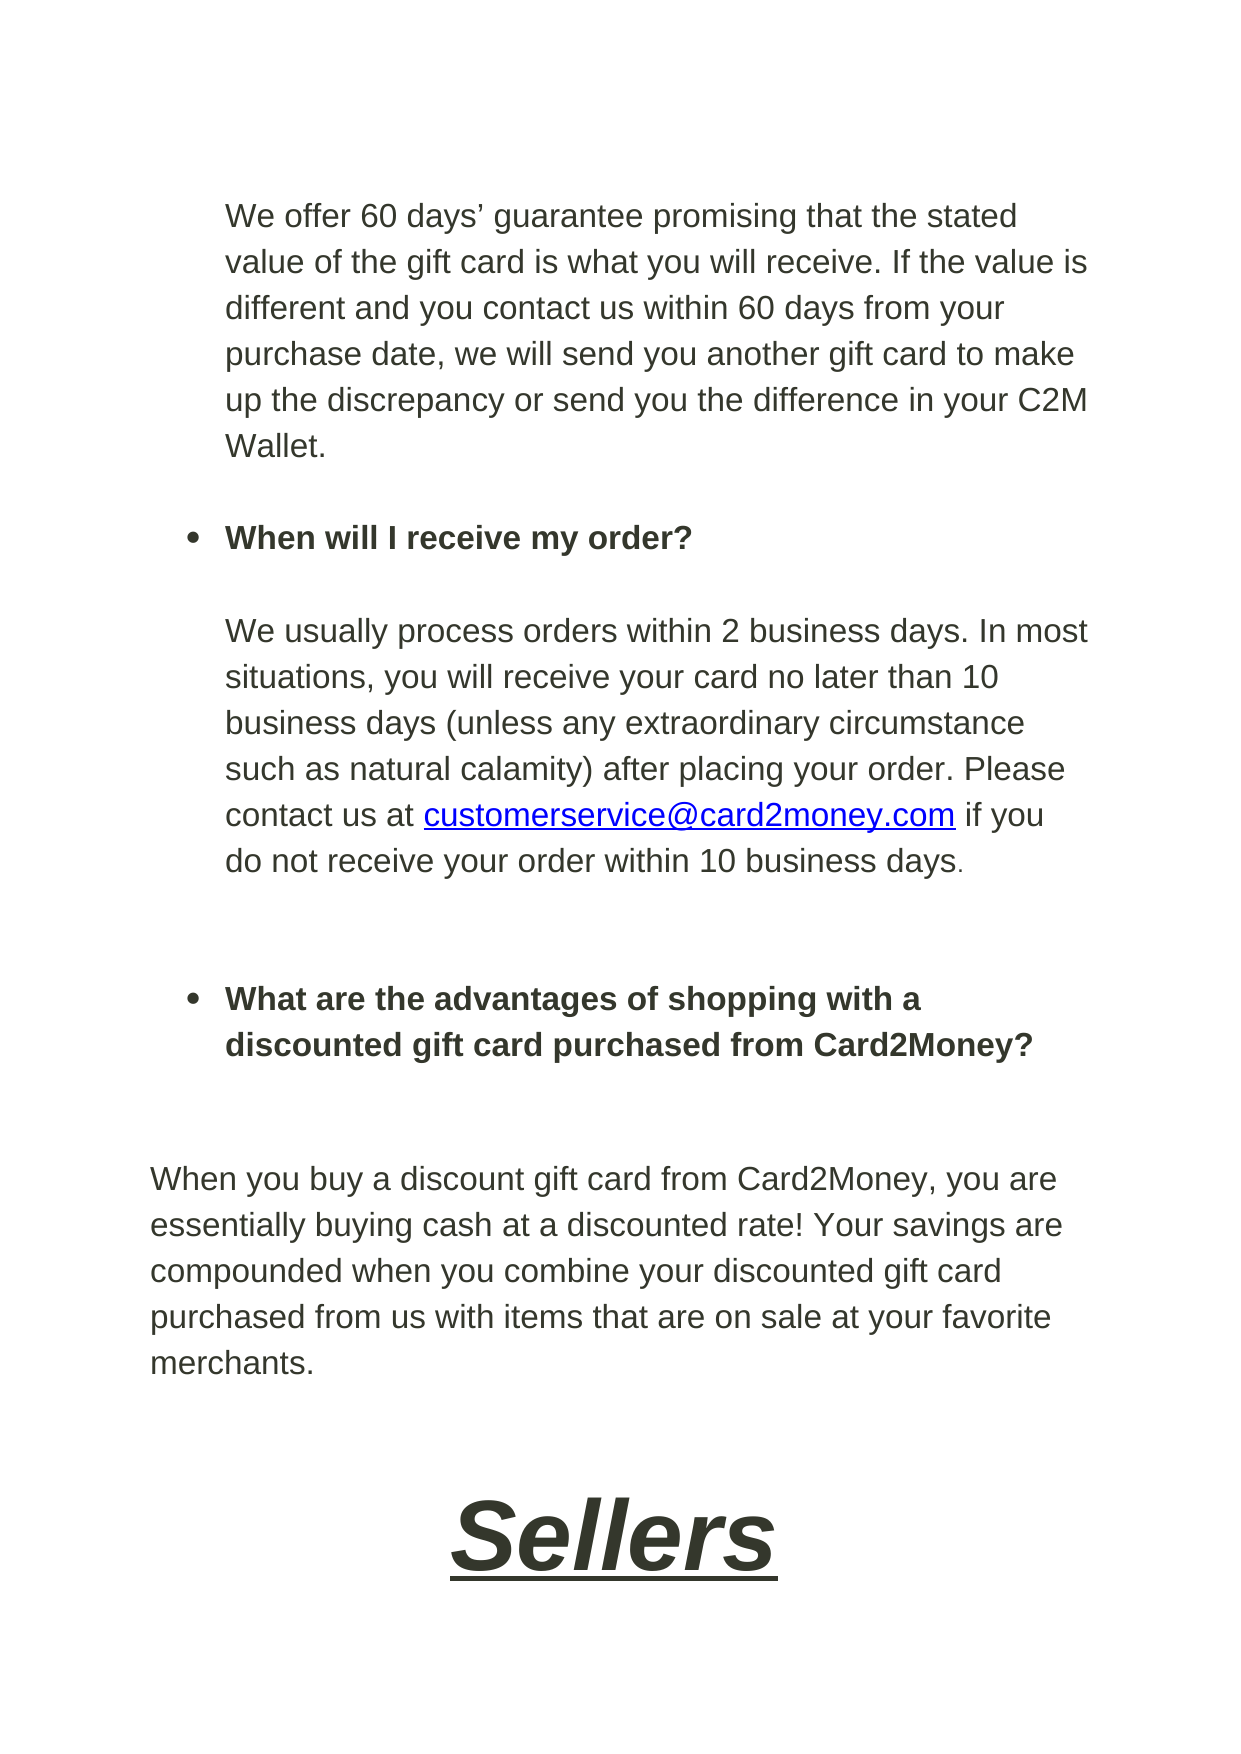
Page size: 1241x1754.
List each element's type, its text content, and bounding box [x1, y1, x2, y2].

list We offer 60 days’ guarantee promising that the stated value of the gift card is what you will receive. If the value is different and you contact us within 60 days from your purchase date, we will send you another gift card to make up the discrepancy or send you the difference in your C2M Wallet. [225, 196, 1090, 465]
text Sellers [375, 1477, 1090, 1592]
list What are the advantages of shopping with a discounted gift card purchased from Card2Money? [187, 979, 1090, 1063]
text When you buy a discount gift card from Card2Money, you are essentially buying cash at a discounted rate! Your savings are compounded when you combine your discounted gift card purchased from us with items that are on sale at your favorite merchants. [150, 1159, 1090, 1381]
list We usually process orders within 2 business days. In most situations, you will receive your card no later than 10 business days (unless any extraordinary circumstance such as natural calamity) after placing your order. Please contact us at customerservice@card2money.com if you do not receive your order within 10 business days. [225, 611, 1090, 879]
list When will I receive my order? [187, 518, 1090, 557]
